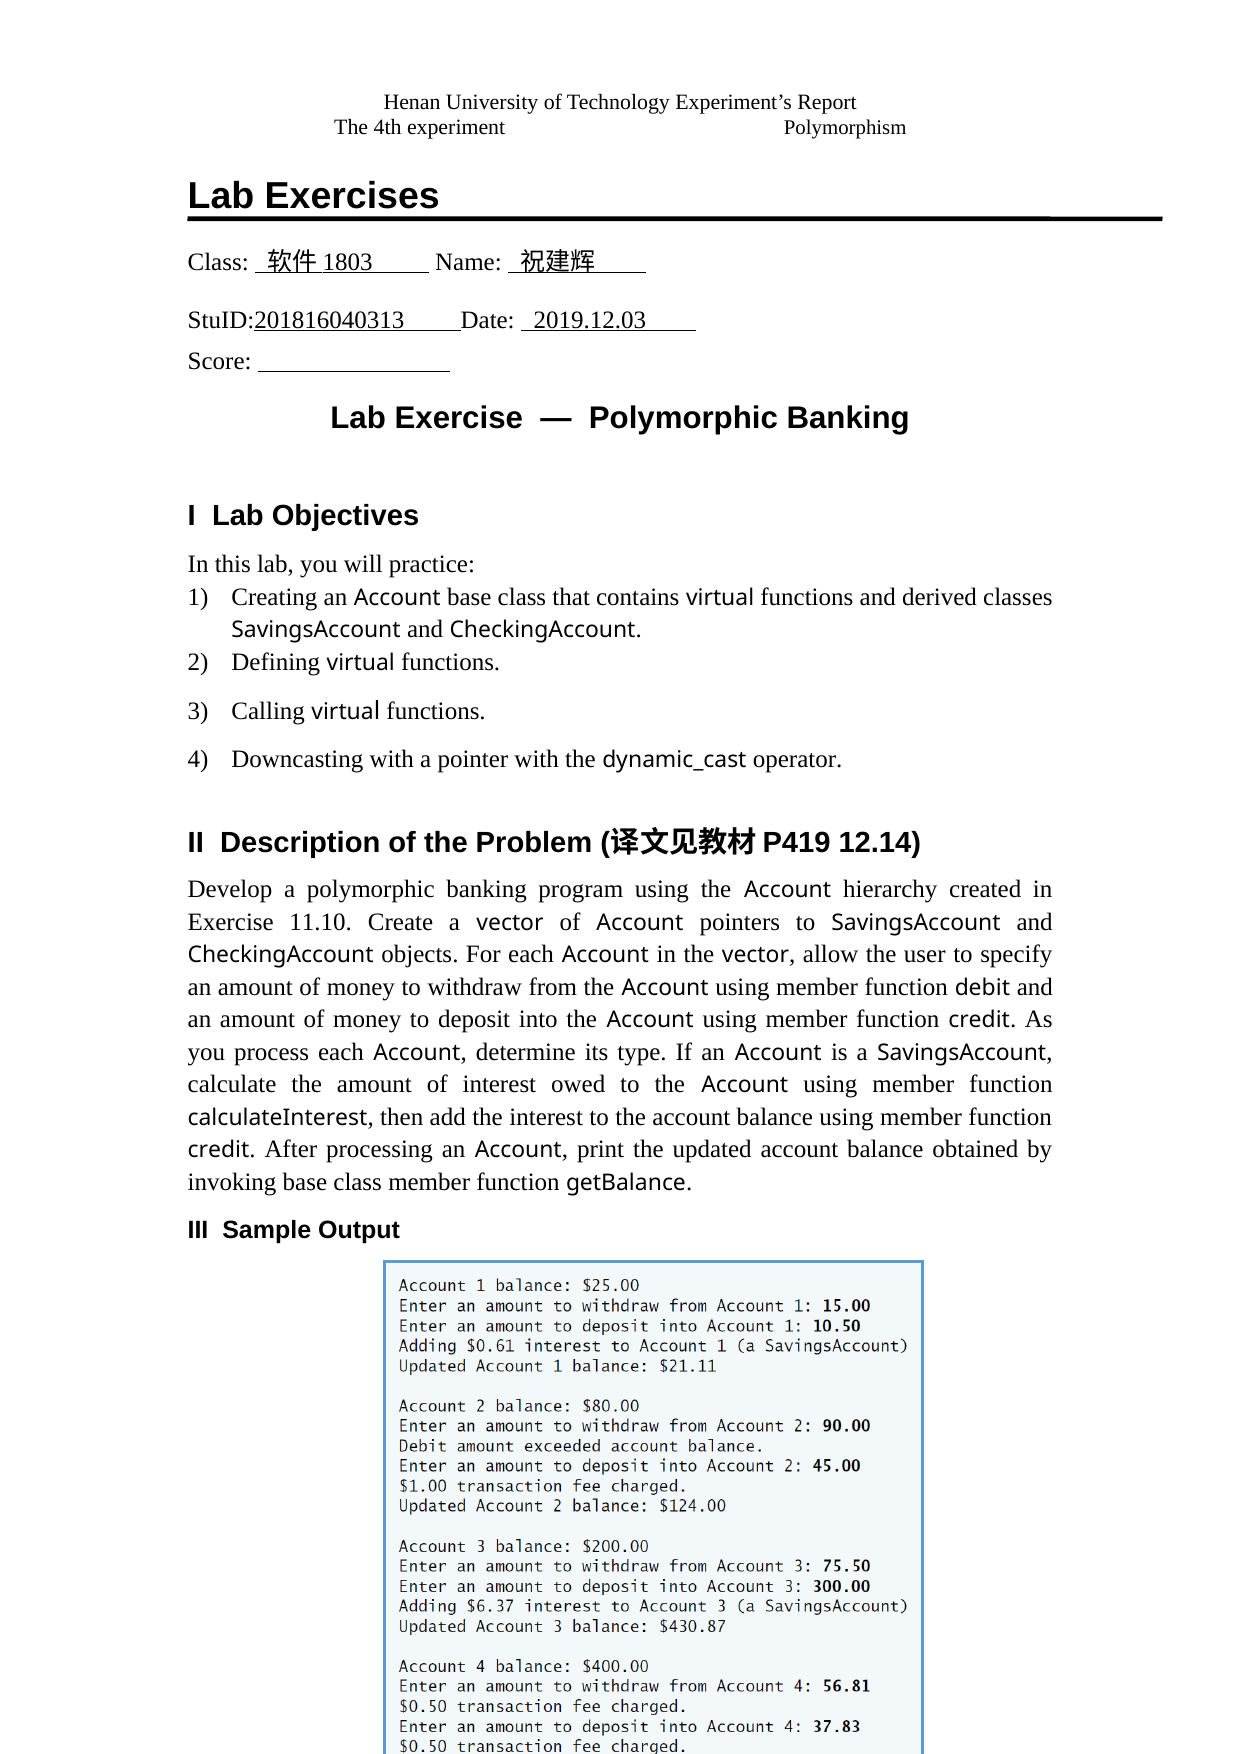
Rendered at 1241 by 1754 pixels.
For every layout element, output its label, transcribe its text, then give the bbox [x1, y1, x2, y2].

text Score: [187, 344, 1053, 376]
list Creating an Account base class that contains virtual functions and derived classes SavingsAccount and CheckingAccount. [187, 580, 1053, 645]
picture [386, 1263, 921, 1754]
text I Lab Objectives [187, 482, 1053, 547]
text StuID:201816040313 Date: 2019.12.03 [187, 303, 1053, 335]
text II Description of the Problem (译文见教材P419 12.14) [187, 807, 1053, 872]
text Develop a polymorphic banking program using the Account hierarchy created in Exercise 11.10. Create a vector of Account pointers to SavingsAccount and CheckingAccount objects. For each Account in the vector, allow the user to specify an amount of money to withdraw from the Account using member function debit and an amount of money to deposit into the Account using member function credit. As you process each Account, determine its type. If an Account is a SavingsAccount, calculate the amount of interest owed to the Account using member function calculateInterest, then add the interest to the account balance using member function credit. After processing an Account, print the updated account balance obtained by invoking base class member function getBalance. [187, 872, 1053, 1197]
text In this lab, you will practice: [187, 547, 1053, 580]
list Downcasting with a pointer with the dynamic_cast operator. [187, 742, 1053, 775]
text Class: 软件1803 Name: 祝建辉 [187, 227, 1053, 292]
list Defining virtual functions. [187, 645, 1053, 677]
text Lab Exercises [187, 162, 1053, 216]
text III Sample Output [187, 1214, 1106, 1246]
text Lab Exercise — Polymorphic Banking [187, 385, 1053, 450]
list Calling virtual functions. [187, 677, 1053, 742]
